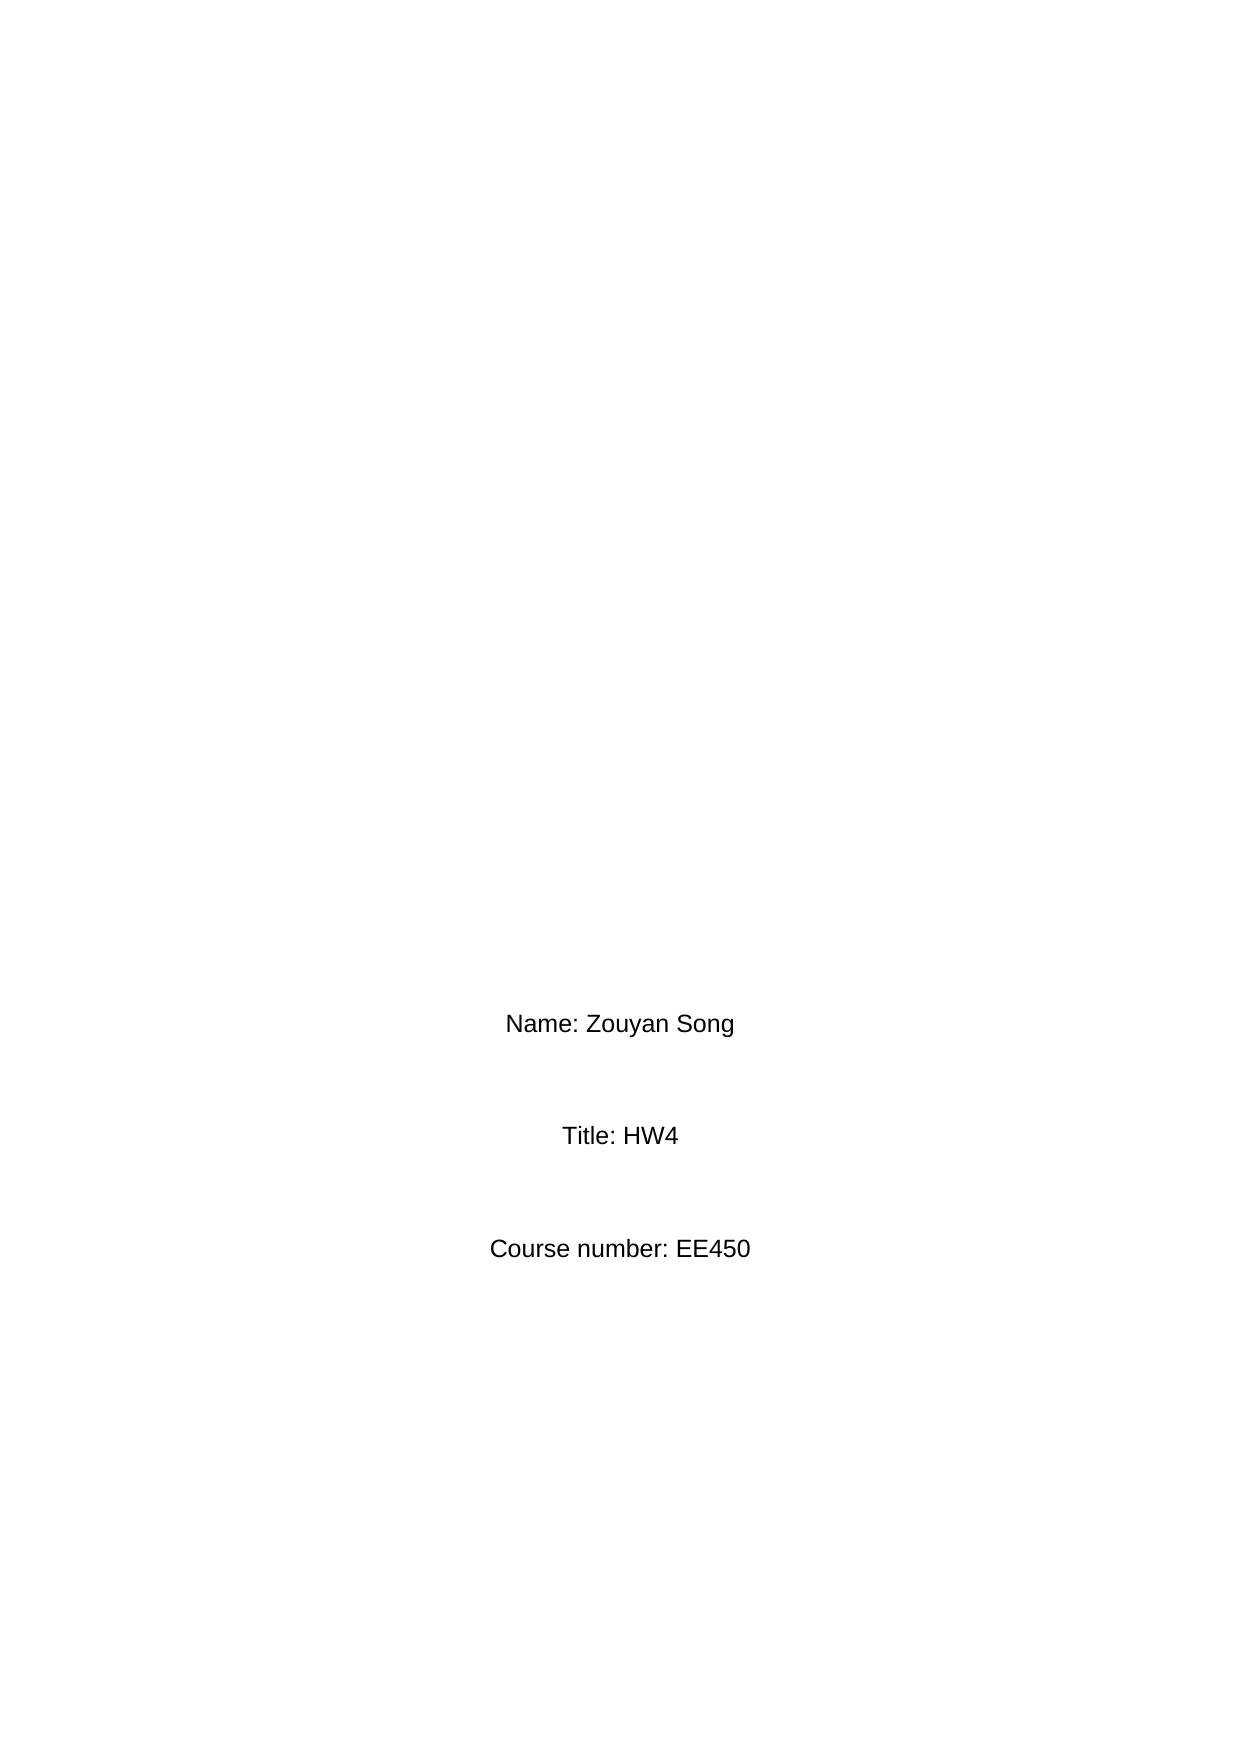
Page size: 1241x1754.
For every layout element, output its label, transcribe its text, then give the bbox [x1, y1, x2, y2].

text Name: Zouyan Song [177, 1004, 1063, 1042]
text Course number: EE450 [177, 1229, 1063, 1267]
text Title: HW4 [177, 1117, 1063, 1154]
